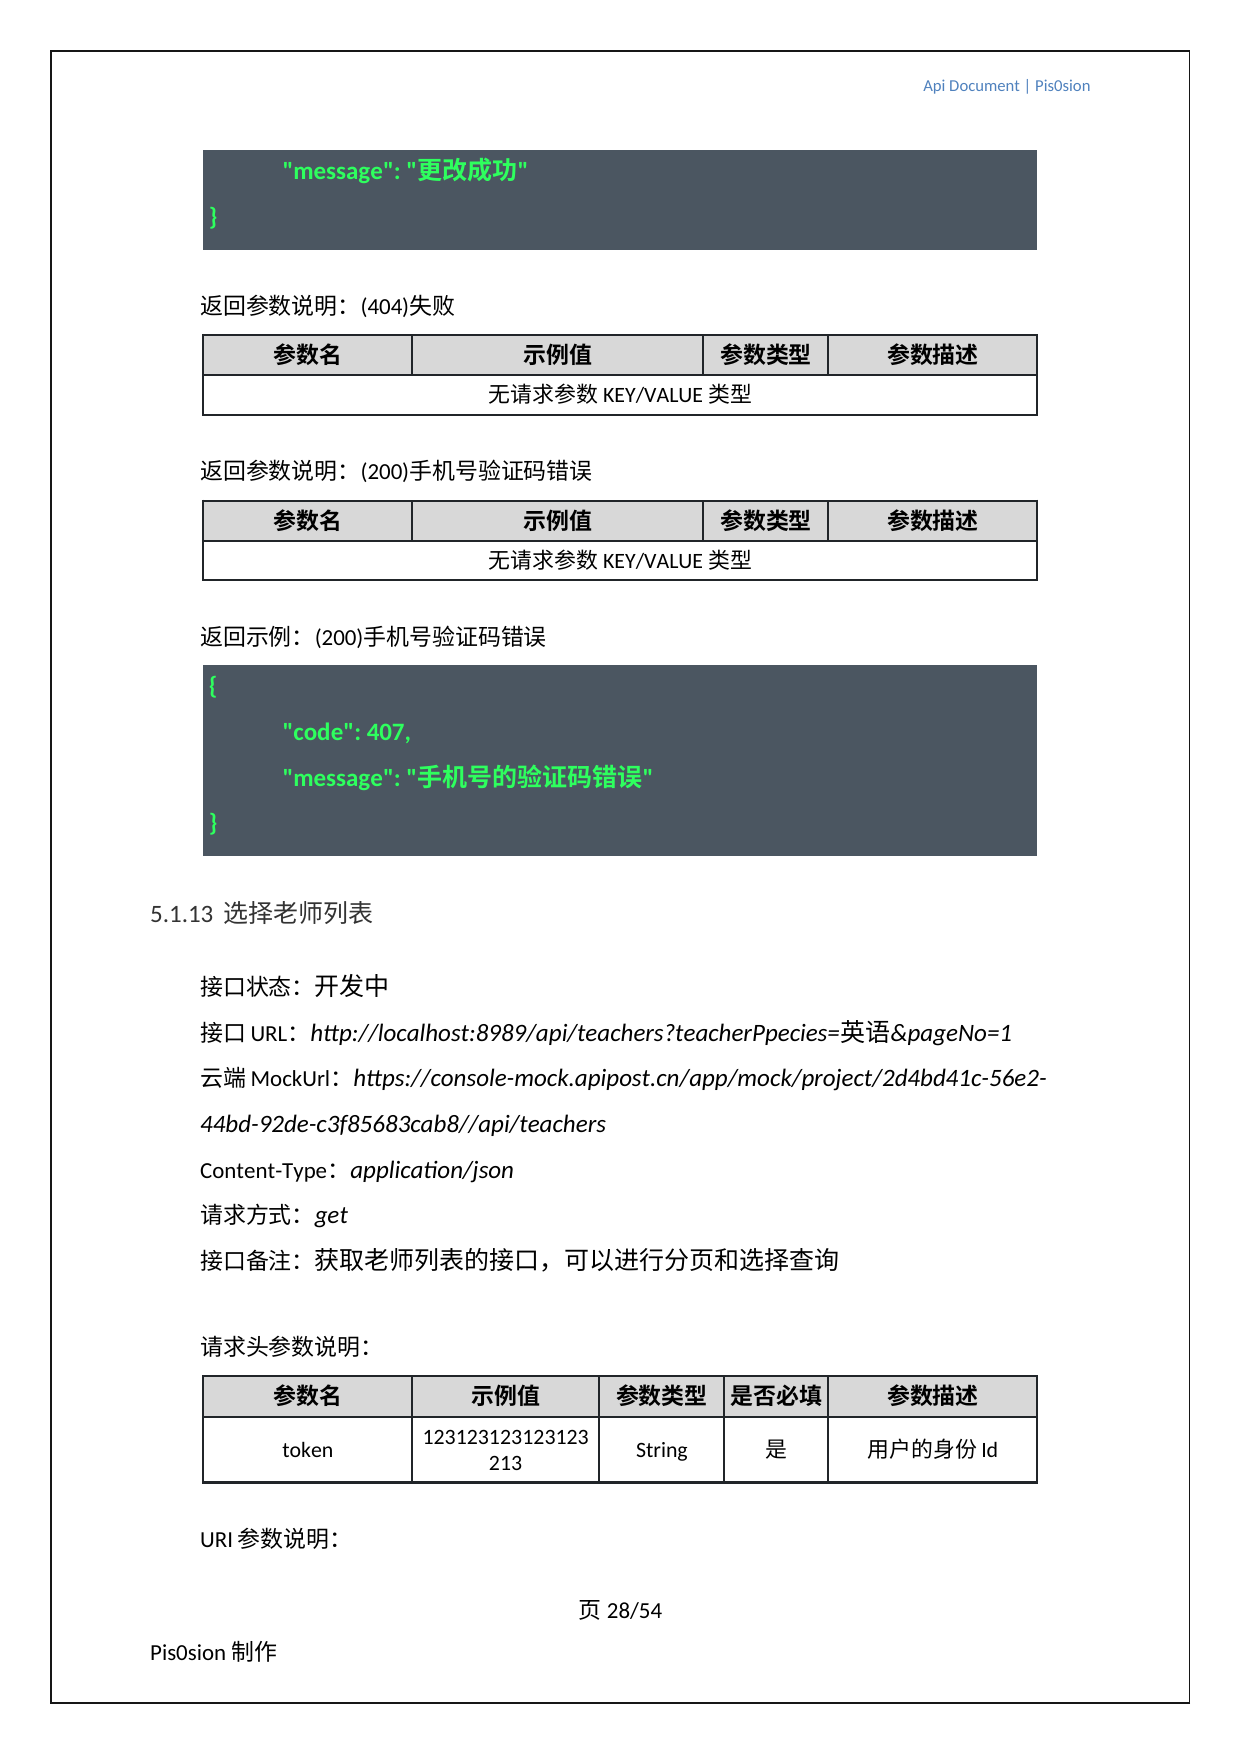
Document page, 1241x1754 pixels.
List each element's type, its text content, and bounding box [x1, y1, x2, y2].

text Content-Type：application/json [200, 1154, 1090, 1184]
text 返回示例：(200)手机号验证码错误 [200, 623, 1090, 651]
table_header 参数名 [204, 502, 411, 540]
text 请求方式：get [200, 1199, 1090, 1230]
table_header 参数类型 [600, 1377, 723, 1416]
table_cell 无请求参数 KEY/VALUE 类型 [204, 376, 1036, 413]
subtitle 选择老师列表 [150, 898, 1090, 929]
text 请求头参数说明： [200, 1333, 1090, 1361]
table_cell 123123123123123213 [413, 1418, 598, 1481]
table_cell 用户的身份Id [829, 1418, 1036, 1481]
table_header 参数名 [204, 336, 411, 374]
table_header 示例值 [413, 1377, 598, 1416]
text 接口URL：http://localhost:8989/api/teachers?teacherPpecies=英语&pageNo=1 [200, 1017, 1090, 1047]
table_header 参数描述 [829, 1377, 1036, 1416]
table_header 参数描述 [829, 502, 1036, 540]
table_header { "code": 407, "message": "手机号的验证码错误" } [203, 665, 1037, 856]
table_header 参数类型 [704, 502, 827, 540]
text 接口状态：开发中 [200, 971, 1090, 1001]
text 接口备注：获取老师列表的接口，可以进行分页和选择查询 [200, 1245, 1090, 1276]
table_header 示例值 [413, 336, 702, 374]
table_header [203, 150, 1037, 250]
text URI参数说明： [200, 1525, 1090, 1553]
table_header 是否必填 [725, 1377, 827, 1416]
table_header 参数描述 [829, 336, 1036, 374]
table_cell 是 [725, 1418, 827, 1481]
text 云端MockUrl：https://console-mock.apipost.cn/app/mock/project/2d4bd41c-56e2-44bd-92de-c3f85683cab8//api/teachers [200, 1062, 1090, 1139]
text 返回参数说明：(200)手机号验证码错误 [200, 457, 1090, 486]
table_cell String [600, 1418, 723, 1481]
table_header 参数名 [204, 1377, 411, 1416]
text 返回参数说明：(404)失败 [200, 292, 1090, 320]
table_header 示例值 [413, 502, 702, 540]
table_header 参数类型 [704, 336, 827, 374]
table_cell token [204, 1418, 411, 1481]
table_cell 无请求参数 KEY/VALUE 类型 [204, 542, 1036, 579]
